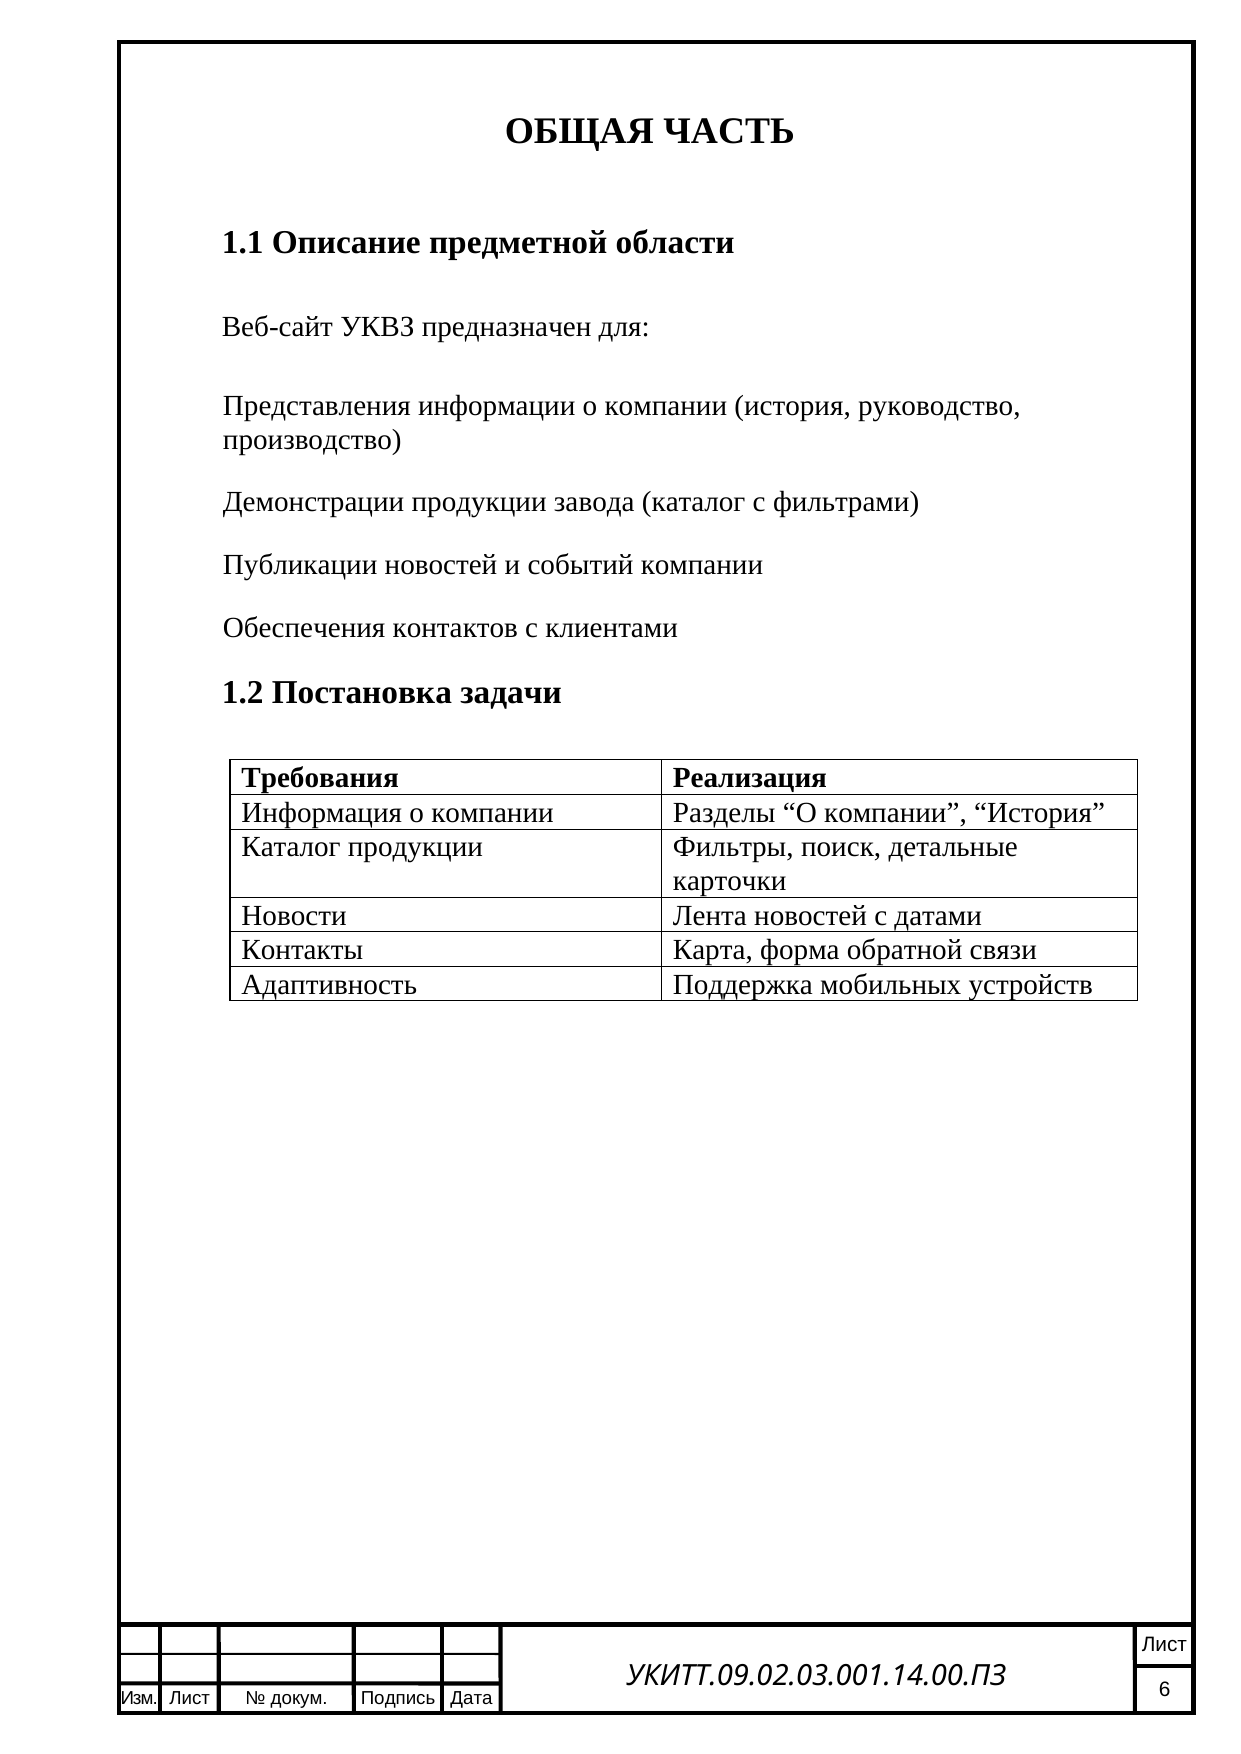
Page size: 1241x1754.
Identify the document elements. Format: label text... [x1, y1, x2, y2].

table_header Реализация [662, 760, 1137, 794]
table_cell Адаптивность [231, 967, 661, 1000]
table_cell Информация о компании [231, 795, 661, 828]
table_cell Лента новостей с датами [662, 898, 1137, 931]
text Обеспечения контактов с клиентами [223, 610, 1152, 643]
table_cell Фильтры, поиск, детальные карточки [662, 830, 1137, 897]
table_cell Контакты [231, 932, 661, 966]
subtitle ОБЩАЯ ЧАСТЬ [148, 108, 1152, 152]
text Публикации новостей и событий компании [223, 547, 1152, 581]
subtitle 1.2 Постановка задачи [148, 673, 1152, 711]
text Представления информации о компании (история, руководство, производство) [223, 388, 1152, 455]
table_cell Карта, форма обратной связи [662, 932, 1137, 966]
table_cell Поддержка мобильных устройств [662, 967, 1137, 1000]
table_cell Каталог продукции [231, 830, 661, 897]
text Демонстрации продукции завода (каталог с фильтрами) [223, 484, 1152, 518]
subtitle Веб-сайт УКВЗ предназначен для: [148, 309, 1152, 342]
table_cell Новости [231, 898, 661, 931]
table_header Требования [231, 760, 661, 794]
table_cell Разделы “О компании”, “История” [662, 795, 1137, 828]
subtitle 1.1 Описание предметной области [148, 222, 1152, 260]
